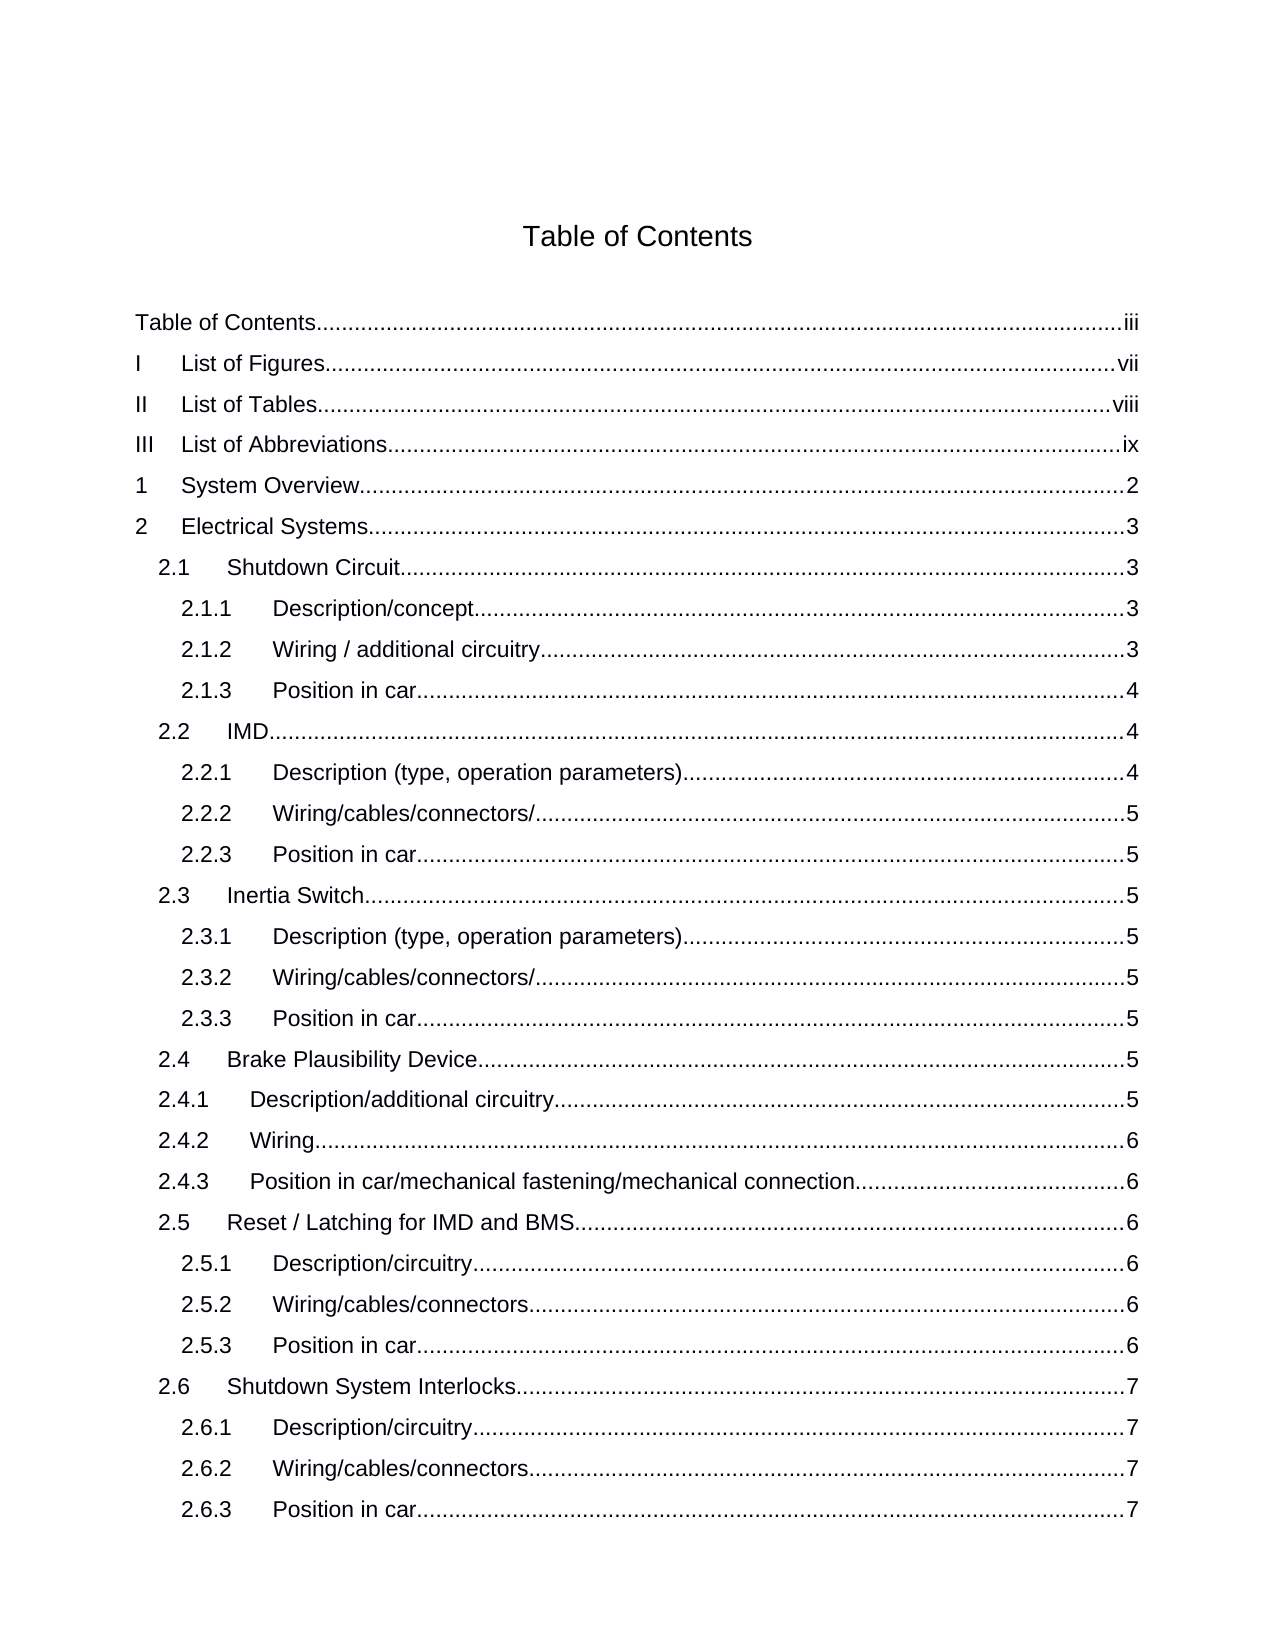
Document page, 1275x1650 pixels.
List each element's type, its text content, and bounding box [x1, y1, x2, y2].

text I List of Figures vii [135, 349, 1140, 376]
text 2.4 Brake Plausibility Device 5 [158, 1046, 1140, 1072]
text 2.2 IMD 4 [158, 718, 1140, 744]
text 2.1.2 Wiring / additional circuitry 3 [181, 636, 1140, 662]
text 2.5.3 Position in car 6 [181, 1332, 1140, 1358]
text 2.6.1 Description/circuitry 7 [181, 1414, 1140, 1440]
text 2.5.2 Wiring/cables/connectors 6 [181, 1291, 1140, 1317]
text 2.3.3 Position in car 5 [181, 1004, 1140, 1031]
text 2.1.1 Description/concept 3 [181, 595, 1140, 622]
text 1 System Overview 2 [135, 472, 1140, 499]
text 2.3 Inertia Switch 5 [158, 882, 1140, 908]
text 2.1 Shutdown Circuit 3 [158, 554, 1140, 581]
text 2.4.2 Wiring 6 [158, 1127, 1140, 1154]
text 2.2.2 Wiring/cables/connectors/ 5 [181, 800, 1140, 826]
text 2 Electrical Systems 3 [135, 513, 1140, 540]
text III List of Abbreviations ix [135, 431, 1140, 458]
text 2.3.2 Wiring/cables/connectors/ 5 [181, 964, 1140, 990]
text 2.4.3 Position in car/mechanical fastening/mechanical connection 6 [158, 1168, 1140, 1195]
text 2.4.1 Description/additional circuitry 5 [158, 1086, 1140, 1113]
text 2.6.2 Wiring/cables/connectors 7 [181, 1455, 1140, 1481]
text 2.6 Shutdown System Interlocks 7 [158, 1373, 1140, 1399]
text 2.5 Reset / Latching for IMD and BMS 6 [158, 1209, 1140, 1236]
text 2.1.3 Position in car 4 [181, 677, 1140, 703]
text Table of Contents iii [135, 309, 1140, 335]
text 2.3.1 Description (type, operation parameters) 5 [181, 923, 1140, 949]
text 2.2.3 Position in car 5 [181, 841, 1140, 867]
text 2.6.3 Position in car 7 [181, 1496, 1140, 1522]
text 2.2.1 Description (type, operation parameters) 4 [181, 759, 1140, 785]
text 2.5.1 Description/circuitry 6 [181, 1250, 1140, 1277]
subtitle Table of Contents [135, 219, 1140, 253]
text II List of Tables viii [135, 391, 1140, 417]
